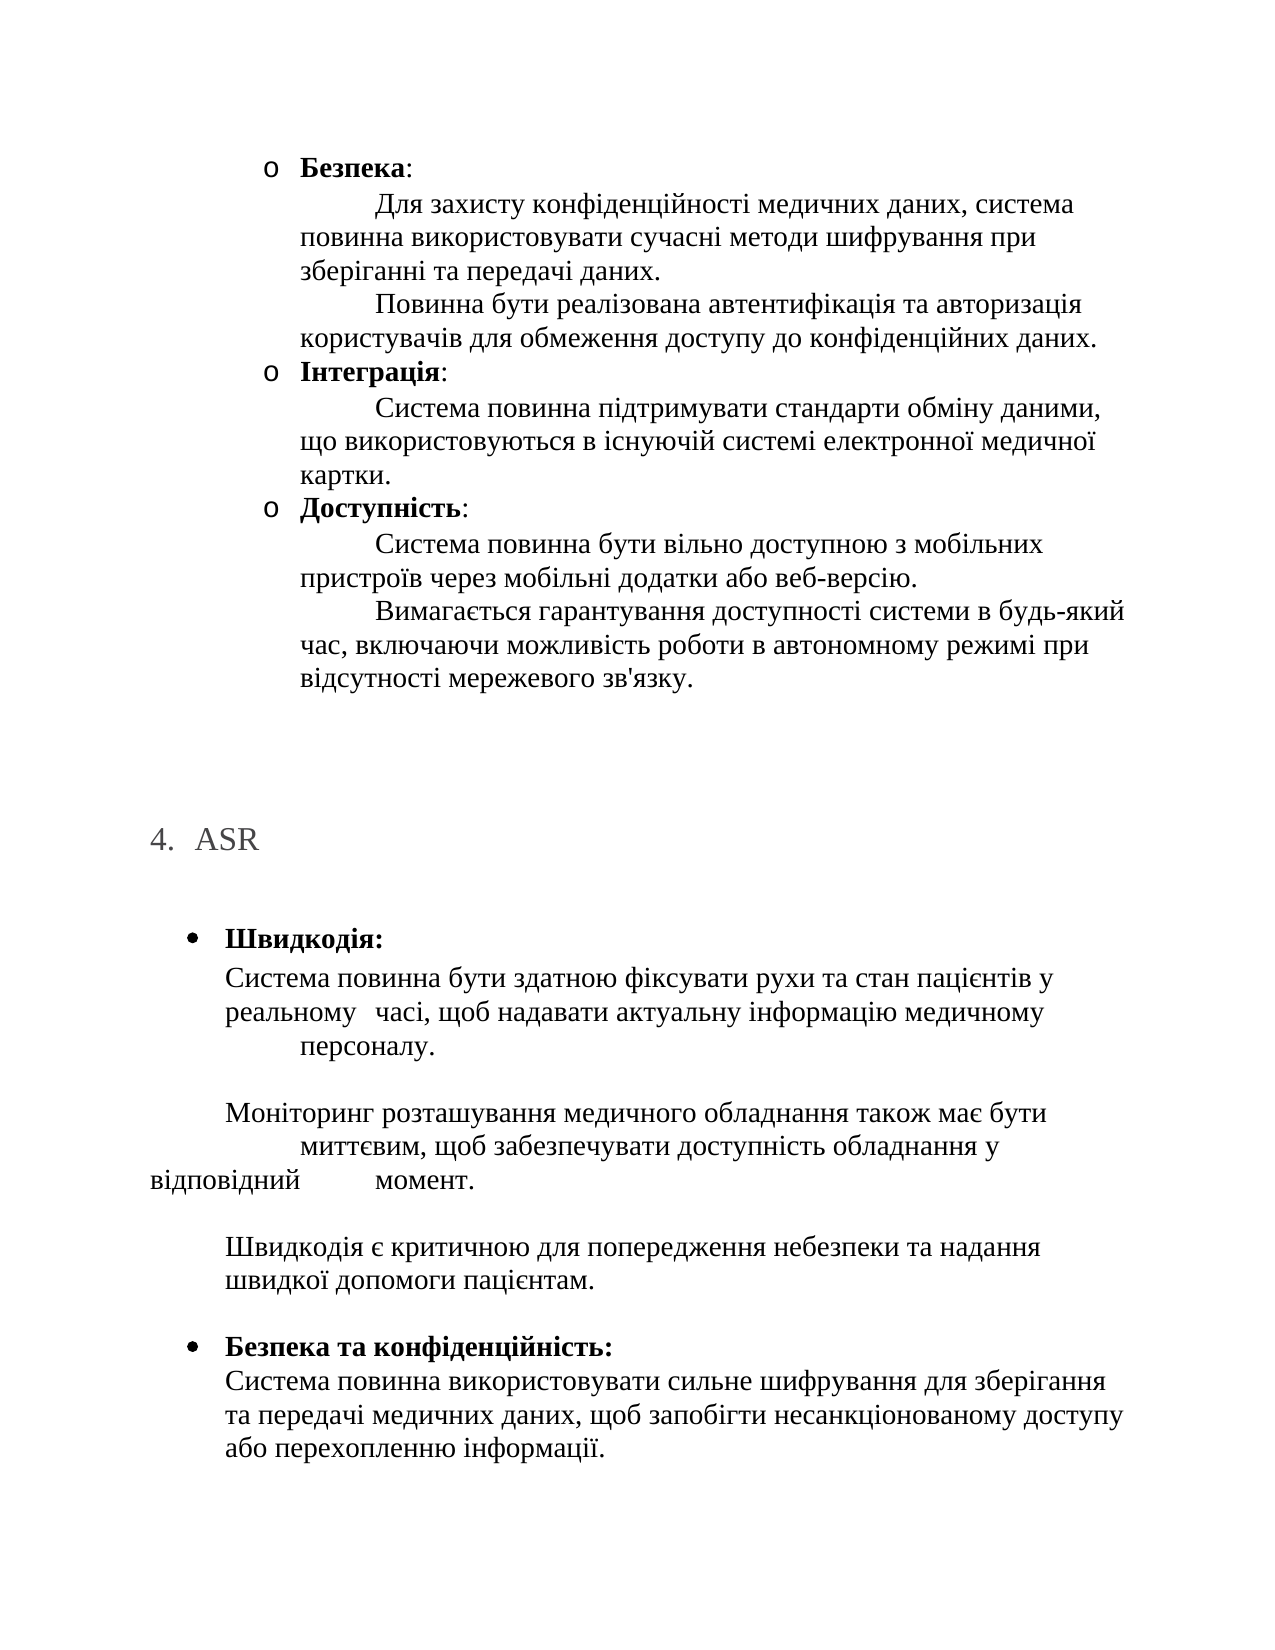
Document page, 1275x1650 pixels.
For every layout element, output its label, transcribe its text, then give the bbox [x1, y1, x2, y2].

list Безпека та конфіденційність: [187, 1329, 1125, 1363]
subtitle ASR [150, 820, 1125, 858]
text Вимагається гарантування доступності системи в будь-який час, включаючи можливість роботи в автономному режимі при відсутності мережевого зв'язку. [300, 593, 1125, 694]
list Доступність: [262, 490, 1125, 526]
list Безпека: [262, 150, 1125, 186]
list Інтеграція: [262, 354, 1125, 390]
text Для захисту конфіденційності медичних даних, система повинна використовувати сучасні методи шифрування при зберіганні та передачі даних. [300, 186, 1125, 287]
text Моніторинг розташування медичного обладнання також має бути миттєвим, щоб забезпечувати доступність обладнання у відповідний момент. [150, 1095, 1125, 1195]
text швидкої допомоги пацієнтам. [150, 1262, 1125, 1296]
text Система повинна використовувати сильне шифрування для зберігання та передачі медичних даних, щоб запобігти несанкціонованому доступу або перехопленню інформації. [150, 1363, 1125, 1464]
text Повинна бути реалізована автентифікація та авторизація користувачів для обмеження доступу до конфіденційних даних. [300, 287, 1125, 354]
text Швидкодія є критичною для попередження небезпеки та надання [150, 1229, 1125, 1262]
text Система повинна бути здатною фіксувати рухи та стан пацієнтів у реальному часі, щоб надавати актуальну інформацію медичному персоналу. [150, 961, 1125, 1061]
list Швидкодія: [187, 921, 1125, 954]
text Система повинна підтримувати стандарти обміну даними, що використовуються в існуючій системі електронної медичної картки. [300, 390, 1125, 490]
text Система повинна бути вільно доступною з мобільних пристроїв через мобільні додатки або веб-версію. [300, 526, 1125, 593]
